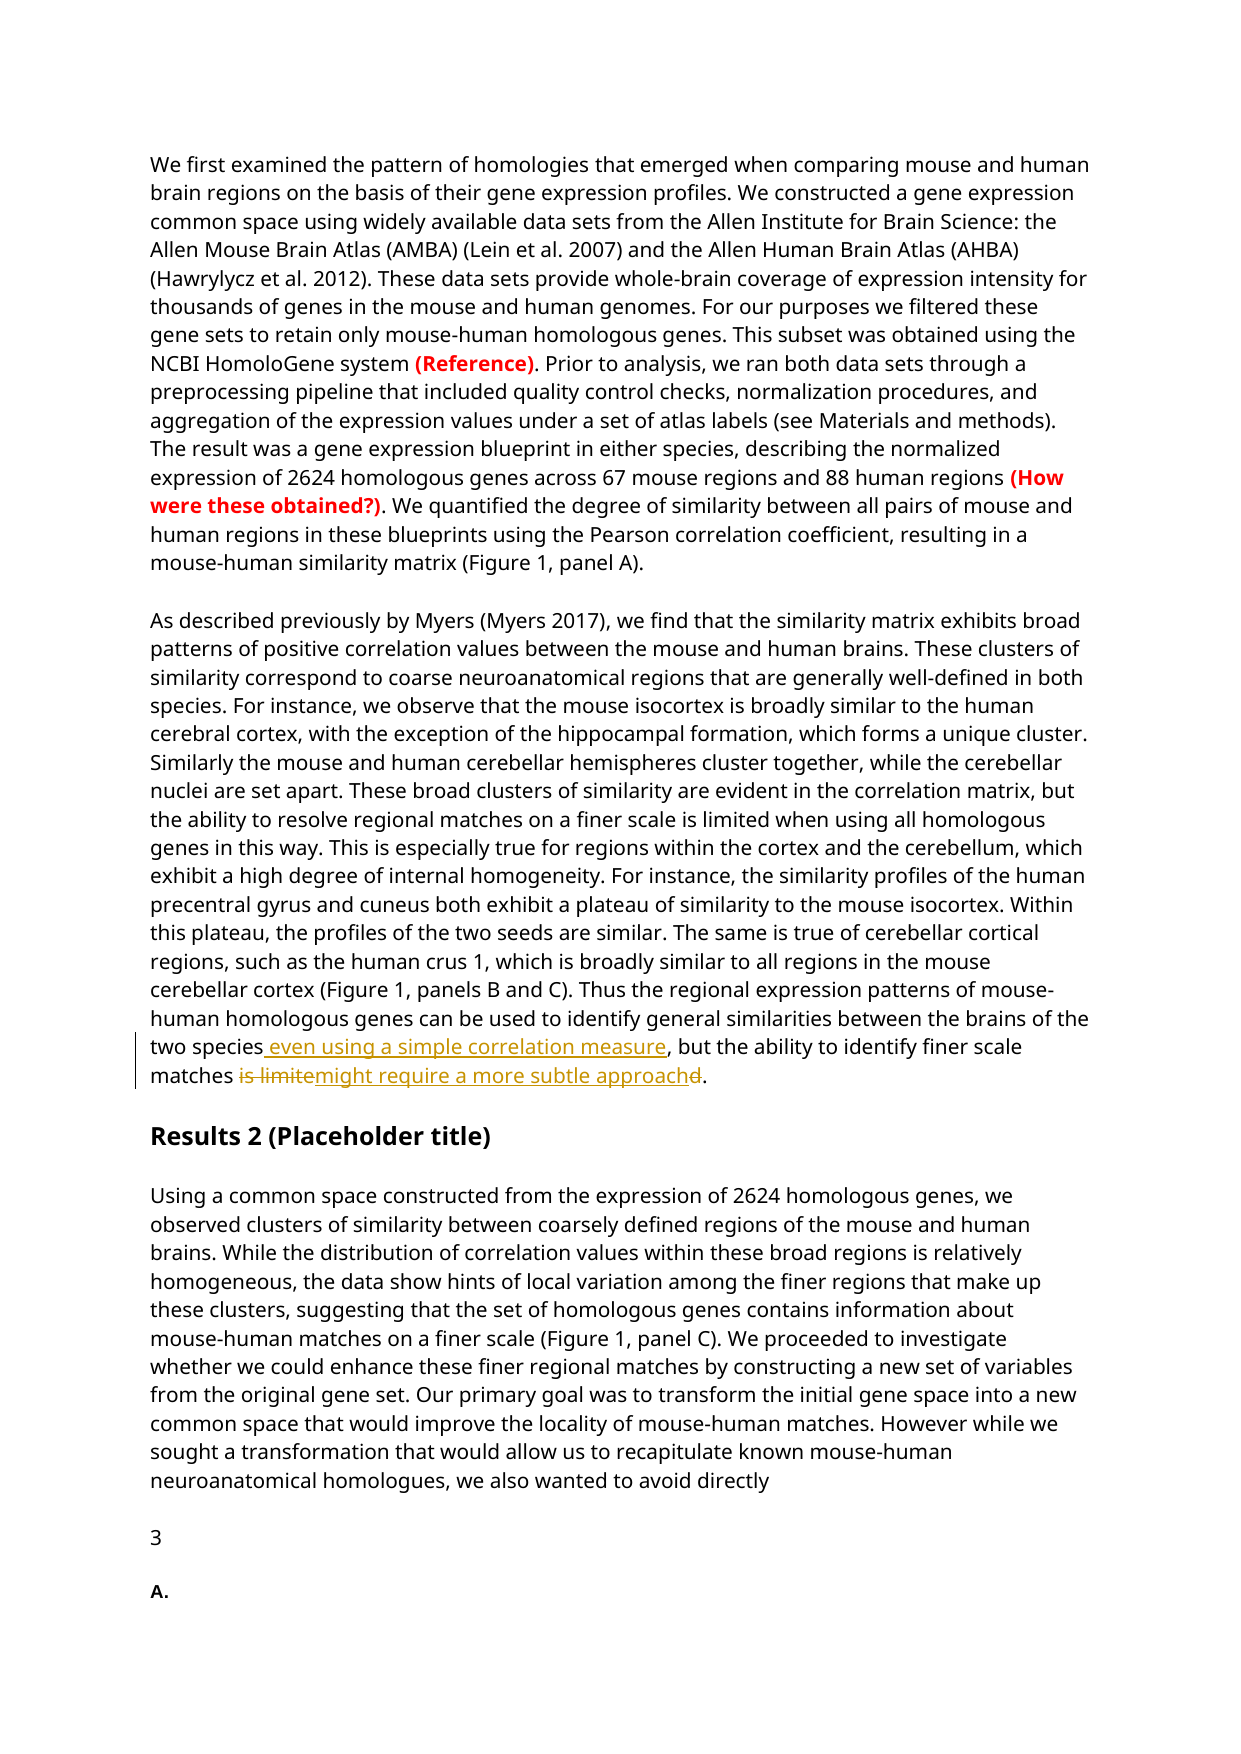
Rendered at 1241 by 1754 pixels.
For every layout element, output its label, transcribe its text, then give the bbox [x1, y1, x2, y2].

text Results 2 (Placeholder title) [150, 1118, 1090, 1152]
text 3 [150, 1523, 1090, 1552]
text Using a common space constructed from the expression of 2624 homologous genes, we observed clusters of similarity between coarsely defined regions of the mouse and human brains. While the distribution of correlation values within these broad regions is relatively homogeneous, the data show hints of local variation among the finer regions that make up these clusters, suggesting that the set of homologous genes contains information about mouse-human matches on a finer scale (Figure 1, panel C). We proceeded to investigate whether we could enhance these finer regional matches by constructing a new set of variables from the original gene set. Our primary goal was to transform the initial gene space into a new common space that would improve the locality of mouse-human matches. However while we sought a transformation that would allow us to recapitulate known mouse-human neuroanatomical homologues, we also wanted to avoid directly [150, 1182, 1090, 1494]
text We first examined the pattern of homologies that emerged when comparing mouse and human brain regions on the basis of their gene expression profiles. We constructed a gene expression common space using widely available data sets from the Allen Institute for Brain Science: the Allen Mouse Brain Atlas (AMBA) (Lein et al. 2007) and the Allen Human Brain Atlas (AHBA) (Hawrylycz et al. 2012). These data sets provide whole-brain coverage of expression intensity for thousands of genes in the mouse and human genomes. For our purposes we filtered these gene sets to retain only mouse-human homologous genes. This subset was obtained using the NCBI HomoloGene system (Reference). Prior to analysis, we ran both data sets through a preprocessing pipeline that included quality control checks, normalization procedures, and aggregation of the expression values under a set of atlas labels (see Materials and methods). The result was a gene expression blueprint in either species, describing the normalized expression of 2624 homologous genes across 67 mouse regions and 88 human regions (How were these obtained?). We quantified the degree of similarity between all pairs of mouse and human regions in these blueprints using the Pearson correlation coefficient, resulting in a mouse-human similarity matrix (Figure 1, panel A). [150, 150, 1090, 577]
text A. [150, 1581, 1090, 1603]
text As described previously by Myers (Myers 2017), we find that the similarity matrix exhibits broad patterns of positive correlation values between the mouse and human brains. These clusters of similarity correspond to coarse neuroanatomical regions that are generally well-defined in both species. For instance, we observe that the mouse isocortex is broadly similar to the human cerebral cortex, with the exception of the hippocampal formation, which forms a unique cluster. Similarly the mouse and human cerebellar hemispheres cluster together, while the cerebellar nuclei are set apart. These broad clusters of similarity are evident in the correlation matrix, but the ability to resolve regional matches on a finer scale is limited when using all homologous genes in this way. This is especially true for regions within the cortex and the cerebellum, which exhibit a high degree of internal homogeneity. For instance, the similarity profiles of the human precentral gyrus and cuneus both exhibit a plateau of similarity to the mouse isocortex. Within this plateau, the profiles of the two seeds are similar. The same is true of cerebellar cortical regions, such as the human crus 1, which is broadly similar to all regions in the mouse cerebellar cortex (Figure 1, panels B and C). Thus the regional expression patterns of mouse-human homologous genes can be used to identify general similarities between the brains of the two species, but the ability to identify finer scale matches . [150, 606, 1090, 1089]
